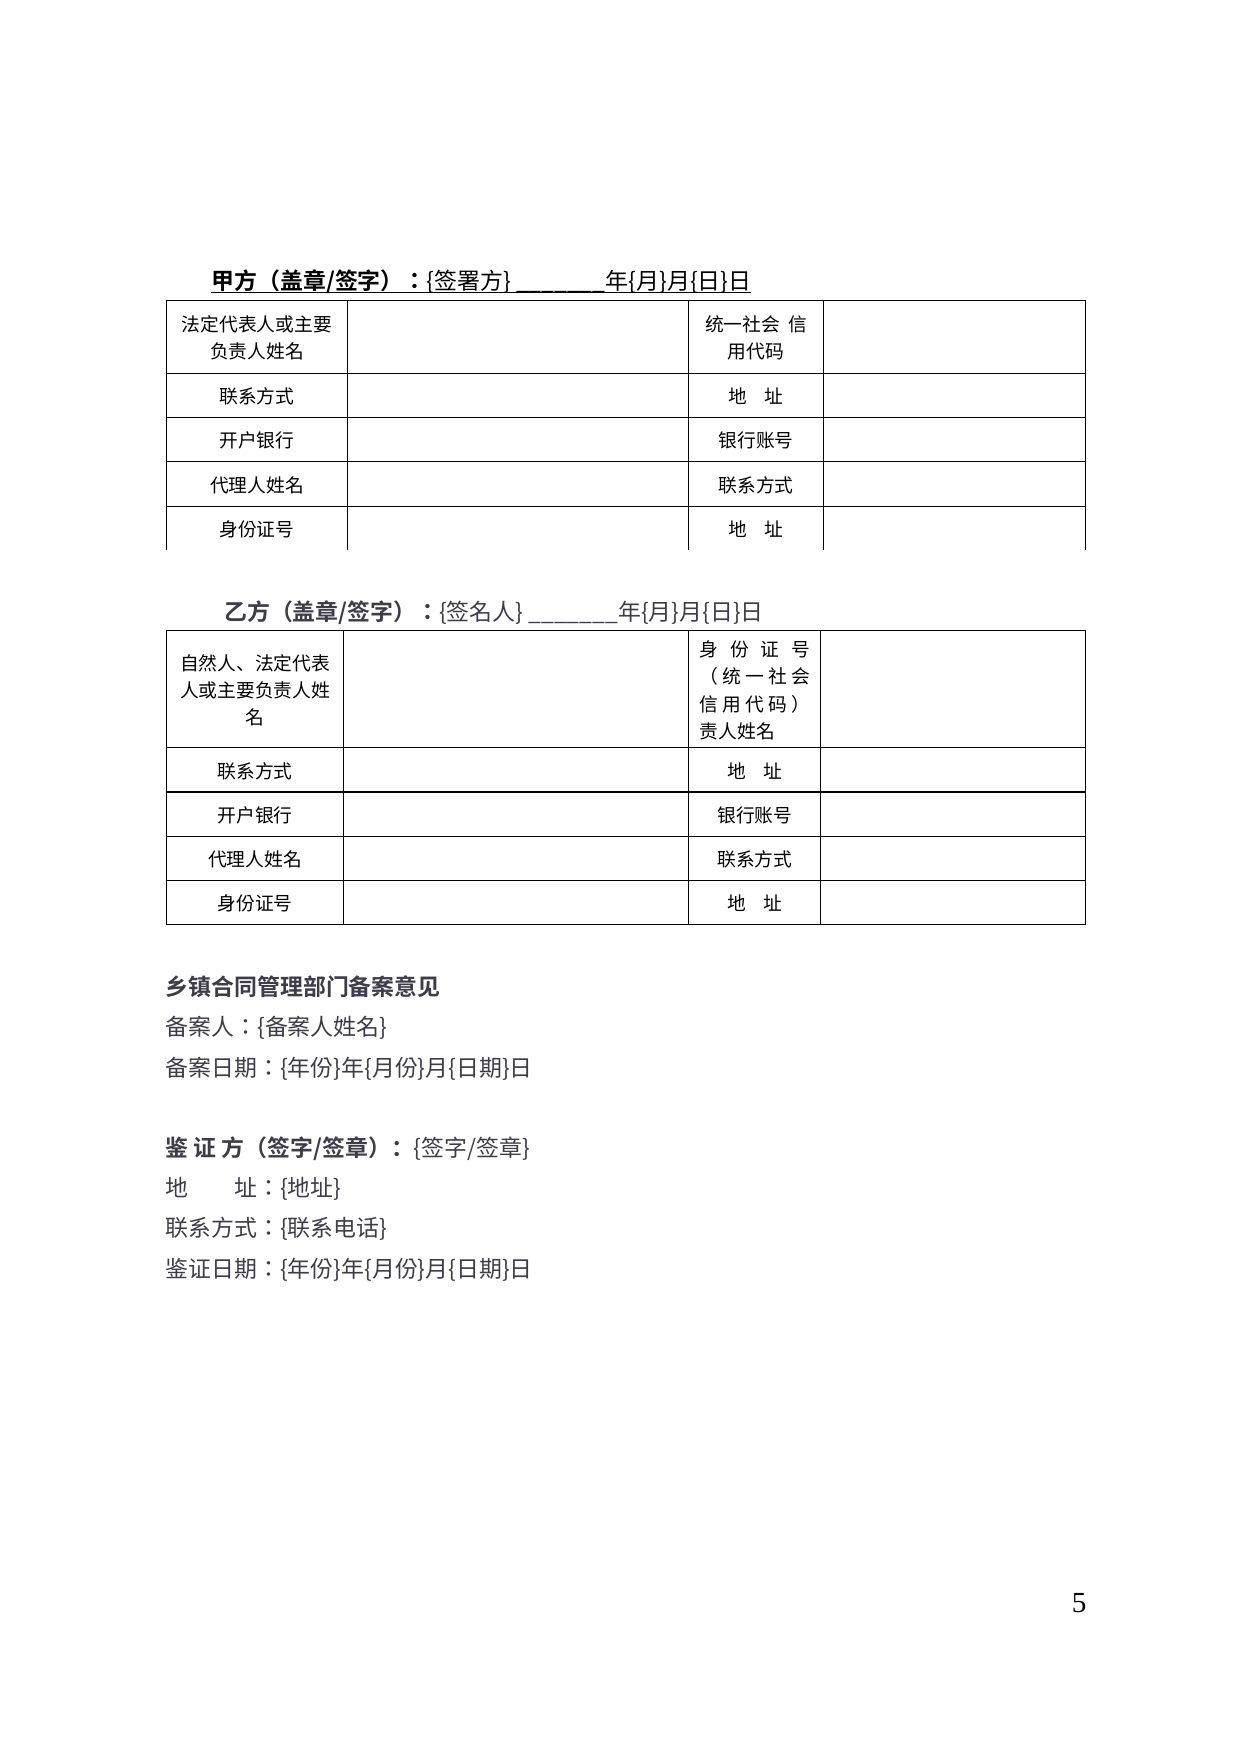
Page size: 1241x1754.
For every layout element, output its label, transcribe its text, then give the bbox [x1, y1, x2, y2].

table_header [824, 301, 1085, 373]
text 联系方式：{联系电话} [165, 1207, 1087, 1247]
text 乡镇合同管理部门备案意见 [165, 966, 1087, 1006]
table_cell [824, 418, 1085, 461]
table_cell [821, 881, 1085, 924]
table_cell 开户银行 [167, 418, 347, 461]
table_cell [344, 881, 688, 924]
text 鉴 证 方（签字/签章）：{签字/签章} [165, 1126, 1087, 1167]
table_cell 联系方式 [167, 374, 347, 417]
table_cell [344, 748, 688, 791]
table_cell [348, 418, 688, 461]
table_cell 联系方式 [689, 837, 820, 880]
table_header 法定代表人或主要负责人姓名 [167, 301, 347, 373]
text 甲方（盖章/签字）：{签署方} _______年{月}月{日}日 [165, 260, 1087, 300]
table_cell [824, 507, 1085, 550]
table_cell 代理人姓名 [167, 837, 343, 880]
table_header [344, 631, 688, 747]
table_header [821, 631, 1085, 747]
table_cell 身份证号 [167, 881, 343, 924]
table_cell 联系方式 [167, 748, 343, 791]
text 鉴证日期：{年份}年{月份}月{日期}日 [165, 1247, 1087, 1287]
table_cell [821, 793, 1085, 836]
text 备案人：{备案人姓名} [165, 1006, 1087, 1046]
table_header 自然人、法定代表人或主要负责人姓名 [167, 631, 343, 747]
table_cell [824, 374, 1085, 417]
table_cell 联系方式 [689, 462, 823, 506]
text 地 址：{地址} [165, 1167, 1087, 1207]
table_cell [821, 748, 1085, 791]
text 备案日期：{年份}年{月份}月{日期}日 [165, 1046, 1087, 1086]
table_cell 地 址 [689, 881, 820, 924]
table_cell 代理人姓名 [167, 462, 347, 506]
table_cell 银行账号 [689, 793, 820, 836]
table_header [348, 301, 688, 373]
table_cell [344, 837, 688, 880]
table_cell [348, 462, 688, 506]
table_cell 开户银行 [167, 793, 343, 836]
table_cell [348, 374, 688, 417]
table_cell 身份证号 [167, 507, 347, 550]
table_cell [824, 462, 1085, 506]
table_cell [821, 837, 1085, 880]
table_cell [348, 507, 688, 550]
table_header 统一社会 信用代码 [689, 301, 823, 373]
table_header 身份证号（统一社会信用代码）责人姓名 [689, 631, 820, 747]
table_cell 地 址 [689, 748, 820, 791]
table_cell 银行账号 [689, 418, 823, 461]
table_cell 地 址 [689, 374, 823, 417]
table_cell 地 址 [689, 507, 823, 550]
text 乙方（盖章/签字）：{签名人} _______年{月}月{日}日 [178, 590, 1087, 630]
table_cell [344, 793, 688, 836]
